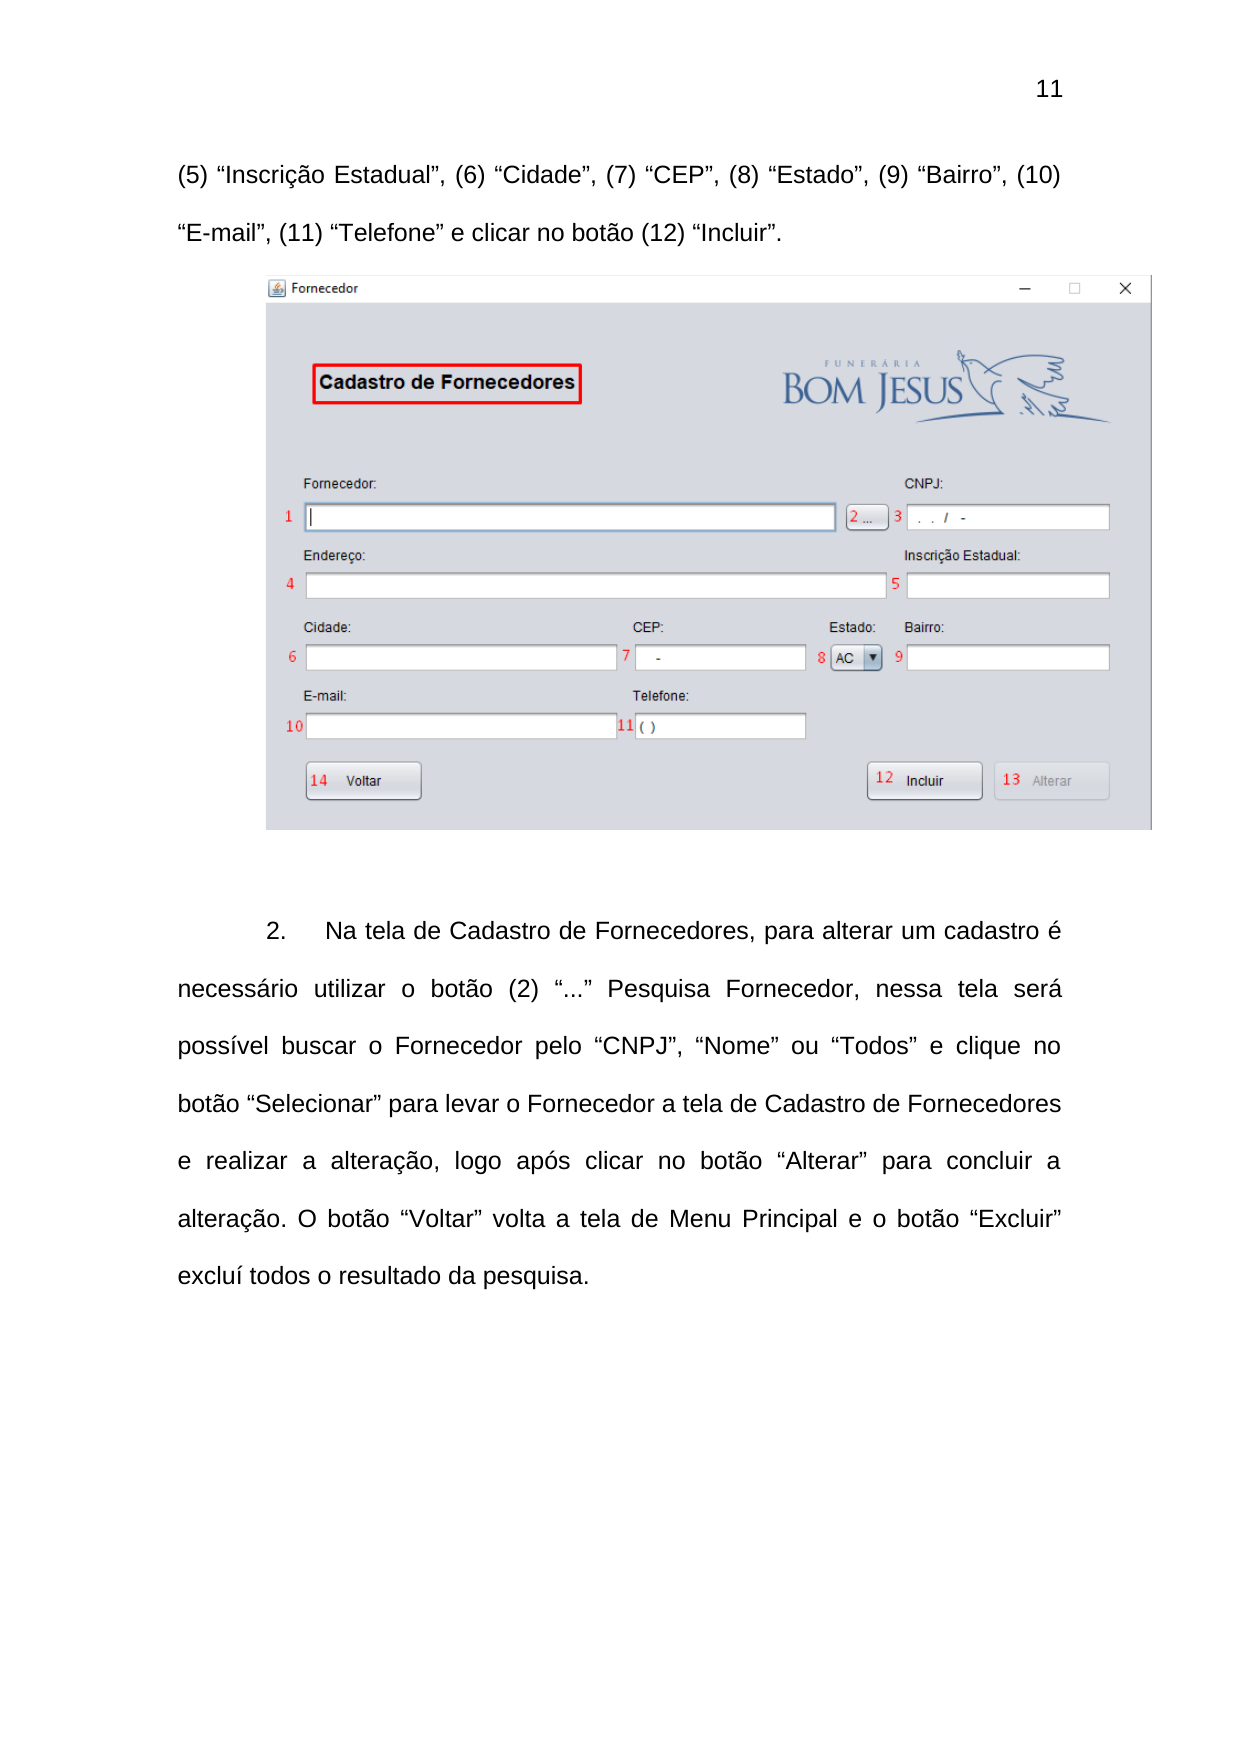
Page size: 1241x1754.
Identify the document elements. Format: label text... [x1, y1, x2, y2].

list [177, 160, 1063, 246]
picture [265, 275, 1152, 830]
list Na tela de Cadastro de Fornecedores, para alterar um cadastro é necessário utilizar o botão (2) “...” Pesquisa Fornecedor, nessa tela será possível buscar o Fornecedor pelo “CNPJ”, “Nome” ou “Todos” e clique no botão “Selecionar” para levar o Fornecedor a tela de Cadastro de Fornecedores e realizar a alteração, logo após clicar no botão “Alterar” para concluir a alteração. O botão “Voltar” volta a tela de Menu Principal e o botão “Excluir” excluí todos o resultado da pesquisa. [177, 916, 1063, 1290]
